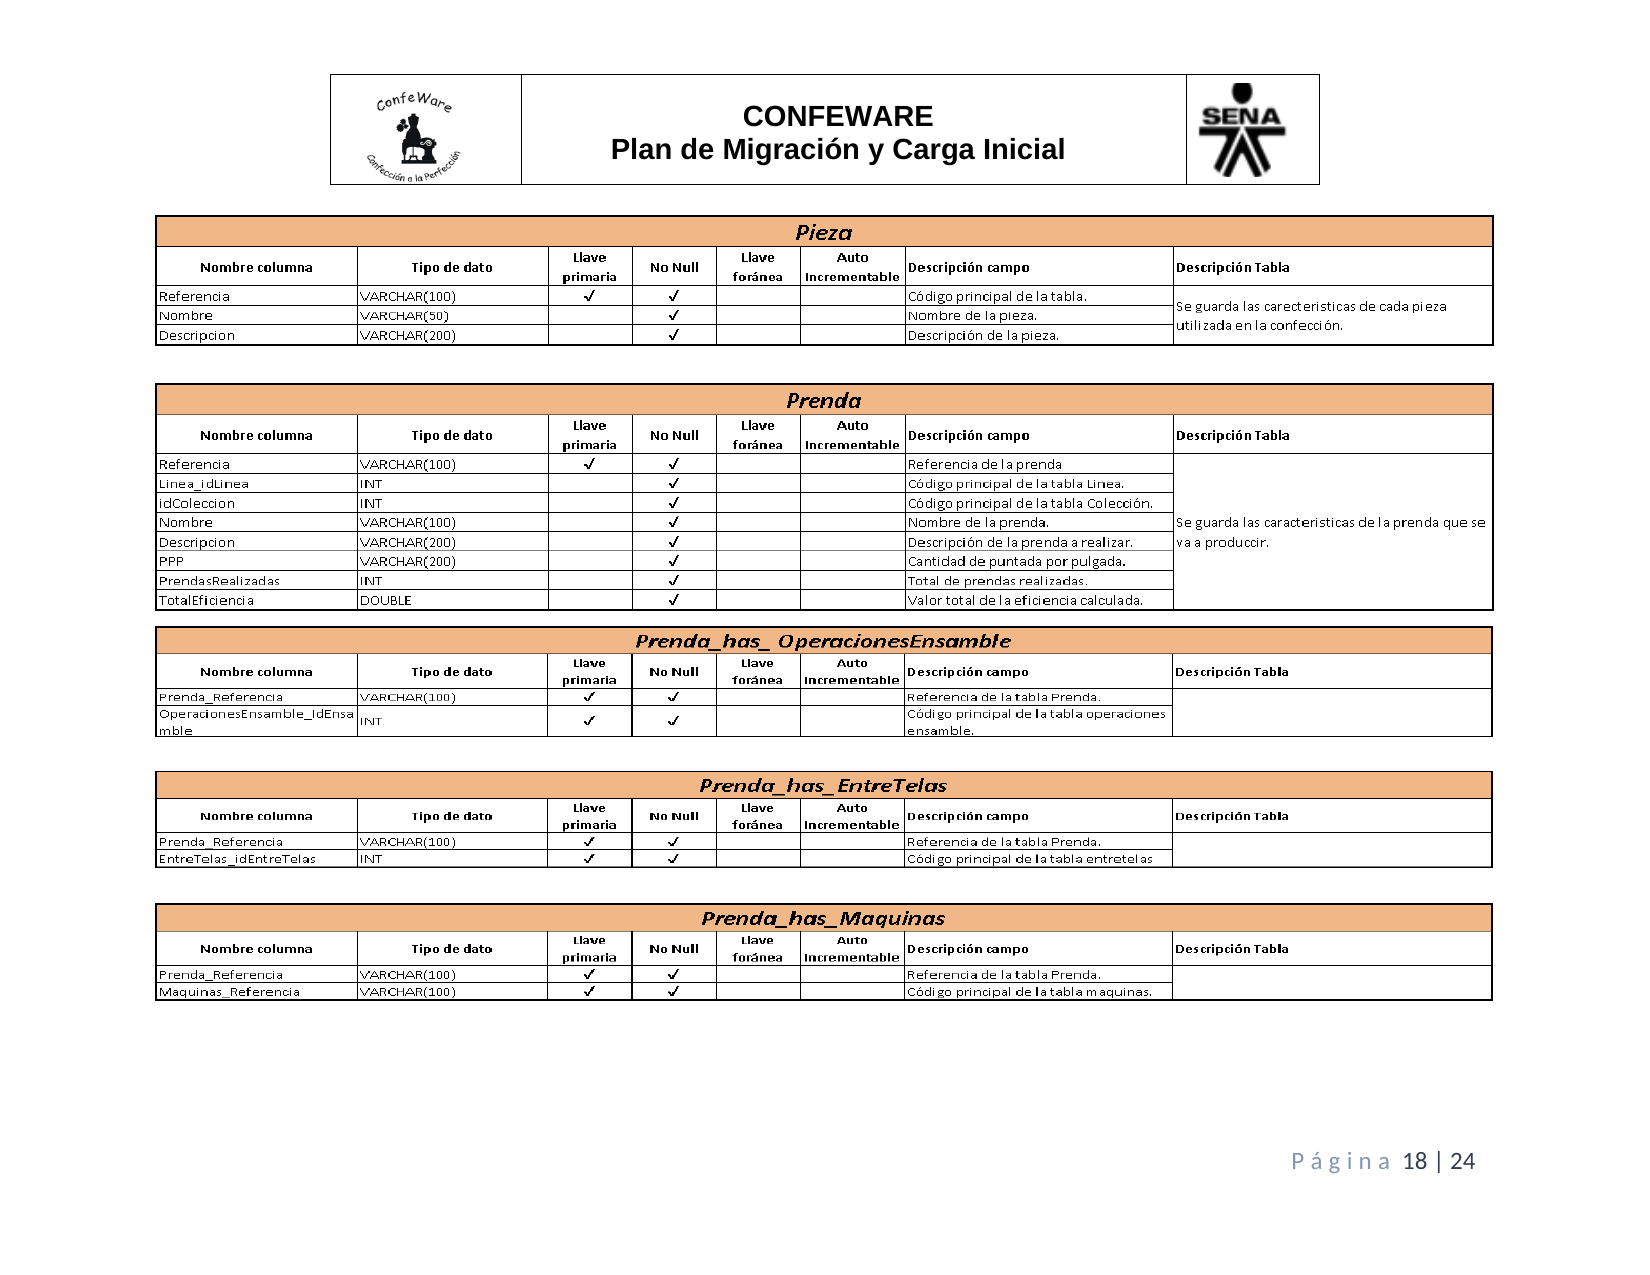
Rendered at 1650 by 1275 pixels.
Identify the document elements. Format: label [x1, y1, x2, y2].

picture [361, 90, 462, 181]
picture [147, 210, 1503, 1003]
picture [1187, 83, 1290, 177]
